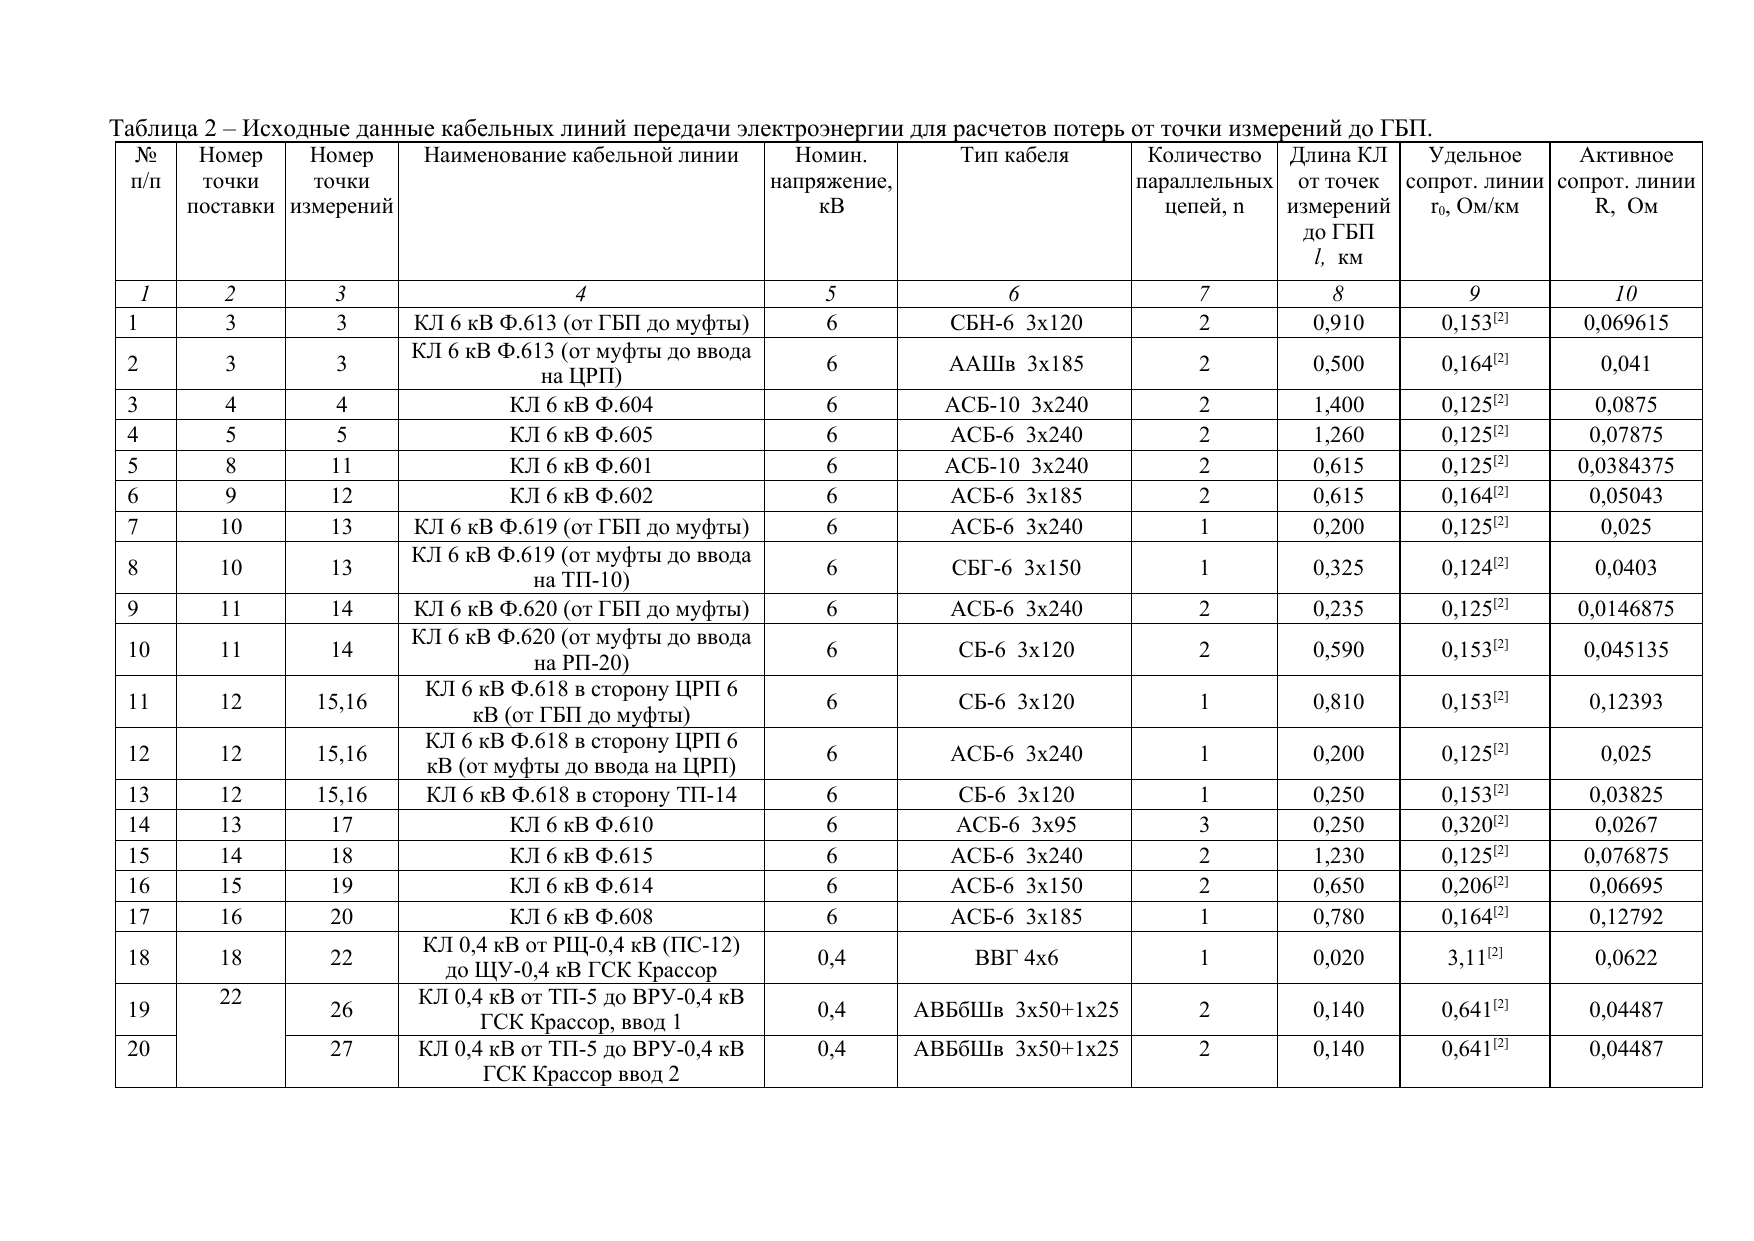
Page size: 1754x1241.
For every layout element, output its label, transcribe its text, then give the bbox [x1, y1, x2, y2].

table_cell 0,250 [1278, 780, 1399, 809]
table_cell АСБ-6 3х240 [898, 420, 1131, 450]
table_header Удельное сопрот. линии r0, Ом/км [1401, 143, 1549, 280]
table_cell 0,200 [1278, 728, 1399, 779]
table_cell 22 [286, 932, 398, 983]
table_cell 20 [286, 902, 398, 931]
table_cell 0,125[2] [1401, 728, 1549, 779]
table_cell КЛ 6 кВ Ф.618 в сторону ТП-14 [399, 780, 764, 809]
table_cell [116, 902, 176, 931]
table_cell СБ-6 3х120 [898, 780, 1131, 809]
table_header Номин. напряжение, кВ [765, 143, 897, 280]
table_cell 8 [1278, 281, 1399, 307]
table_header № п/п [116, 143, 176, 280]
table_cell 0,125[2] [1401, 390, 1549, 419]
table_header Номер точки измерений [286, 143, 398, 280]
table_cell 11 [286, 451, 398, 480]
table_cell АСБ-10 3х240 [898, 390, 1131, 419]
table_cell 13 [286, 542, 398, 593]
table_cell КЛ 6 кВ Ф.608 [399, 902, 764, 931]
table_cell 13 [286, 512, 398, 541]
table_cell 0,235 [1278, 594, 1399, 623]
table_cell 1 [1132, 780, 1277, 809]
table_cell 2 [1132, 451, 1277, 480]
table_cell АСБ-6 3х240 [898, 512, 1131, 541]
table_cell 18 [286, 841, 398, 870]
table_cell 0,780 [1278, 902, 1399, 931]
table_cell 4 [399, 281, 764, 307]
table_cell 3,11[2] [1401, 932, 1549, 983]
table_cell КЛ 6 кВ Ф.620 (от муфты до ввода на РП-20) [399, 624, 764, 675]
table_cell КЛ 6 кВ Ф.614 [399, 871, 764, 901]
table_cell 6 [765, 676, 897, 727]
table_cell КЛ 6 кВ Ф.604 [399, 390, 764, 419]
table_cell 6 [765, 420, 897, 450]
table_cell 0,0267 [1551, 810, 1702, 840]
table_cell 1 [1132, 728, 1277, 779]
table_cell 0,590 [1278, 624, 1399, 675]
table_cell 2 [1132, 338, 1277, 389]
table_cell 5 [286, 420, 398, 450]
table_cell 6 [765, 871, 897, 901]
table_cell 0,125[2] [1401, 451, 1549, 480]
table_cell [116, 1036, 176, 1087]
table_cell 6 [765, 902, 897, 931]
table_cell 0,045135 [1551, 624, 1702, 675]
table_cell 2 [1132, 481, 1277, 511]
table_cell 4 [286, 390, 398, 419]
table_cell [116, 932, 176, 983]
table_cell АСБ-6 3х150 [898, 871, 1131, 901]
table_cell [116, 512, 176, 541]
table_cell 6 [765, 338, 897, 389]
table_cell 2 [177, 281, 285, 307]
table_cell 0,125[2] [1401, 841, 1549, 870]
table_cell ААШв 3х185 [898, 338, 1131, 389]
table_cell 9 [1401, 281, 1549, 307]
table_cell КЛ 6 кВ Ф.619 (от муфты до ввода на ТП-10) [399, 542, 764, 593]
table_cell 3 [177, 308, 285, 337]
table_cell 17 [286, 810, 398, 840]
table_cell 1,260 [1278, 420, 1399, 450]
table_cell 0,206[2] [1401, 871, 1549, 901]
text Таблица 2 – Исходные данные кабельных линий передачи электроэнергии для расчетов потерь от точки измерений до ГБП. [109, 114, 1695, 141]
table_cell АВБбШв 3х50+1х25 [898, 1036, 1131, 1087]
table_cell 22 [177, 984, 285, 1087]
table_cell 6 [898, 281, 1131, 307]
table_cell 14 [286, 594, 398, 623]
table_cell 2 [1132, 624, 1277, 675]
table_cell 6 [765, 481, 897, 511]
table_cell 12 [177, 676, 285, 727]
table_cell 0,164[2] [1401, 338, 1549, 389]
table_cell 15,16 [286, 780, 398, 809]
table_cell [116, 390, 176, 419]
table_cell 3 [177, 338, 285, 389]
table_cell 0,153[2] [1401, 308, 1549, 337]
table_cell КЛ 0,4 кВ от ТП-5 до ВРУ-0,4 кВ ГСК Крассор ввод 2 [399, 1036, 764, 1087]
table_cell АСБ-6 3х95 [898, 810, 1131, 840]
table_cell СБ-6 3х120 [898, 624, 1131, 675]
table_cell АСБ-6 3х240 [898, 728, 1131, 779]
table_cell 0,4 [765, 984, 897, 1035]
table_cell [116, 420, 176, 450]
table_cell 0,140 [1278, 984, 1399, 1035]
table_cell 0,041 [1551, 338, 1702, 389]
table_cell 15,16 [286, 728, 398, 779]
table_cell 0,153[2] [1401, 624, 1549, 675]
table_cell КЛ 6 кВ Ф.618 в сторону ЦРП 6 кВ (от ГБП до муфты) [399, 676, 764, 727]
table_cell СБН-6 3х120 [898, 308, 1131, 337]
table_cell 0,125[2] [1401, 594, 1549, 623]
table_cell 0,650 [1278, 871, 1399, 901]
table_cell 1 [1132, 542, 1277, 593]
table_cell КЛ 6 кВ Ф.615 [399, 841, 764, 870]
table_cell 2 [1132, 984, 1277, 1035]
table_cell 16 [177, 902, 285, 931]
table_cell 7 [1132, 281, 1277, 307]
table_cell КЛ 6 кВ Ф.610 [399, 810, 764, 840]
table_cell 1,400 [1278, 390, 1399, 419]
table_cell 0,4 [765, 932, 897, 983]
table_cell 9 [177, 481, 285, 511]
table_cell 0,0875 [1551, 390, 1702, 419]
table_cell КЛ 6 кВ Ф.620 (от ГБП до муфты) [399, 594, 764, 623]
table_cell АСБ-6 3х185 [898, 481, 1131, 511]
table_cell ВВГ 4х6 [898, 932, 1131, 983]
table_cell 0,200 [1278, 512, 1399, 541]
table_header Номер точки поставки [177, 143, 285, 280]
table_cell 0,250 [1278, 810, 1399, 840]
table_cell [116, 542, 176, 593]
table_cell 2 [1132, 420, 1277, 450]
table_cell 0,325 [1278, 542, 1399, 593]
table_cell 5 [765, 281, 897, 307]
table_cell [116, 780, 176, 809]
table_cell СБ-6 3х120 [898, 676, 1131, 727]
table_cell 1 [1132, 902, 1277, 931]
table_cell [116, 338, 176, 389]
table_cell 0,4 [765, 1036, 897, 1087]
table_cell 2 [1132, 871, 1277, 901]
table_cell 0,164[2] [1401, 481, 1549, 511]
table_cell 6 [765, 780, 897, 809]
table_cell 1,230 [1278, 841, 1399, 870]
table_cell АВБбШв 3х50+1х25 [898, 984, 1131, 1035]
table_cell АСБ-6 3х240 [898, 841, 1131, 870]
table_cell 0,125[2] [1401, 512, 1549, 541]
table_cell СБГ-6 3х150 [898, 542, 1131, 593]
table_cell 1 [116, 281, 176, 307]
table_cell [116, 676, 176, 727]
table_cell 15 [177, 871, 285, 901]
table_cell 6 [765, 451, 897, 480]
table_cell 0,641[2] [1401, 1036, 1549, 1087]
table_cell 0,03825 [1551, 780, 1702, 809]
table_cell 6 [765, 308, 897, 337]
table_cell 12 [177, 728, 285, 779]
table_cell 0,153[2] [1401, 780, 1549, 809]
table_cell [116, 624, 176, 675]
table_cell 27 [286, 1036, 398, 1087]
table_cell КЛ 6 кВ Ф.613 (от ГБП до муфты) [399, 308, 764, 337]
table_cell КЛ 6 кВ Ф.602 [399, 481, 764, 511]
table_cell 6 [765, 512, 897, 541]
table_cell [116, 984, 176, 1035]
table_cell 10 [177, 542, 285, 593]
table_cell 11 [177, 624, 285, 675]
table_cell [116, 728, 176, 779]
table_cell 3 [1132, 810, 1277, 840]
table_header Активное сопрот. линии R, Ом [1551, 143, 1702, 280]
table_header Количество параллельных цепей, n [1132, 143, 1277, 280]
table_cell 0,0146875 [1551, 594, 1702, 623]
table_cell 0,0622 [1551, 932, 1702, 983]
table_cell 6 [765, 390, 897, 419]
table_cell 6 [765, 841, 897, 870]
table_cell 15,16 [286, 676, 398, 727]
table_cell 0,04487 [1551, 1036, 1702, 1087]
table_cell 0,320[2] [1401, 810, 1549, 840]
table_cell 0,04487 [1551, 984, 1702, 1035]
table_cell 0,12393 [1551, 676, 1702, 727]
table_cell 12 [286, 481, 398, 511]
table_cell 6 [765, 594, 897, 623]
table_cell 0,125[2] [1401, 420, 1549, 450]
table_cell 0,025 [1551, 512, 1702, 541]
table_cell 6 [765, 728, 897, 779]
table_cell 0,069615 [1551, 308, 1702, 337]
table_cell 0,0403 [1551, 542, 1702, 593]
table_cell 1 [1132, 512, 1277, 541]
table_cell 14 [177, 841, 285, 870]
table_cell 26 [286, 984, 398, 1035]
table_cell 6 [765, 810, 897, 840]
table_cell 3 [286, 308, 398, 337]
table_cell КЛ 6 кВ Ф.618 в сторону ЦРП 6 кВ (от муфты до ввода на ЦРП) [399, 728, 764, 779]
table_cell КЛ 6 кВ Ф.601 [399, 451, 764, 480]
table_cell [116, 308, 176, 337]
table_cell [116, 451, 176, 480]
table_cell 3 [286, 281, 398, 307]
table_cell 18 [177, 932, 285, 983]
table_cell 8 [177, 451, 285, 480]
table_cell КЛ 0,4 кВ от ТП-5 до ВРУ-0,4 кВ ГСК Крассор, ввод 1 [399, 984, 764, 1035]
table_cell КЛ 0,4 кВ от РЩ-0,4 кВ (ПС-12) до ЩУ-0,4 кВ ГСК Крассор [399, 932, 764, 983]
table_cell АСБ-10 3х240 [898, 451, 1131, 480]
table_cell 0,07875 [1551, 420, 1702, 450]
table_cell 0,140 [1278, 1036, 1399, 1087]
table_cell [116, 810, 176, 840]
table_cell 0,164[2] [1401, 902, 1549, 931]
table_cell 0,06695 [1551, 871, 1702, 901]
table_cell [116, 871, 176, 901]
table_cell 13 [177, 810, 285, 840]
table_cell 1 [1132, 676, 1277, 727]
table_cell 2 [1132, 594, 1277, 623]
table_cell 0,076875 [1551, 841, 1702, 870]
table_cell 0,615 [1278, 481, 1399, 511]
table_cell 0,12792 [1551, 902, 1702, 931]
table_cell 19 [286, 871, 398, 901]
table_cell [116, 481, 176, 511]
table_cell [116, 841, 176, 870]
table_cell 0,020 [1278, 932, 1399, 983]
table_cell [116, 594, 176, 623]
table_cell 3 [286, 338, 398, 389]
table_cell 0,615 [1278, 451, 1399, 480]
table_cell 2 [1132, 841, 1277, 870]
table_cell 0,05043 [1551, 481, 1702, 511]
table_cell 0,0384375 [1551, 451, 1702, 480]
table_cell 2 [1132, 390, 1277, 419]
table_cell КЛ 6 кВ Ф.613 (от муфты до ввода на ЦРП) [399, 338, 764, 389]
table_cell АСБ-6 3х240 [898, 594, 1131, 623]
table_cell 1 [1132, 932, 1277, 983]
table_cell 0,025 [1551, 728, 1702, 779]
table_cell 2 [1132, 308, 1277, 337]
table_cell 12 [177, 780, 285, 809]
table_cell 0,641[2] [1401, 984, 1549, 1035]
table_cell 0,810 [1278, 676, 1399, 727]
table_cell 0,500 [1278, 338, 1399, 389]
table_header Тип кабеля [898, 143, 1131, 280]
table_cell 2 [1132, 1036, 1277, 1087]
table_cell 0,124[2] [1401, 542, 1549, 593]
table_cell 14 [286, 624, 398, 675]
table_cell 10 [177, 512, 285, 541]
table_cell 0,910 [1278, 308, 1399, 337]
table_header Длина КЛ от точек измерений до ГБП l, км [1278, 143, 1399, 280]
table_cell 5 [177, 420, 285, 450]
table_header Наименование кабельной линии [399, 143, 764, 280]
table_cell 6 [765, 542, 897, 593]
table_cell КЛ 6 кВ Ф.605 [399, 420, 764, 450]
table_cell 10 [1551, 281, 1702, 307]
table_cell АСБ-6 3х185 [898, 902, 1131, 931]
table_cell 11 [177, 594, 285, 623]
table_cell 6 [765, 624, 897, 675]
table_cell КЛ 6 кВ Ф.619 (от ГБП до муфты) [399, 512, 764, 541]
table_cell 4 [177, 390, 285, 419]
table_cell 0,153[2] [1401, 676, 1549, 727]
